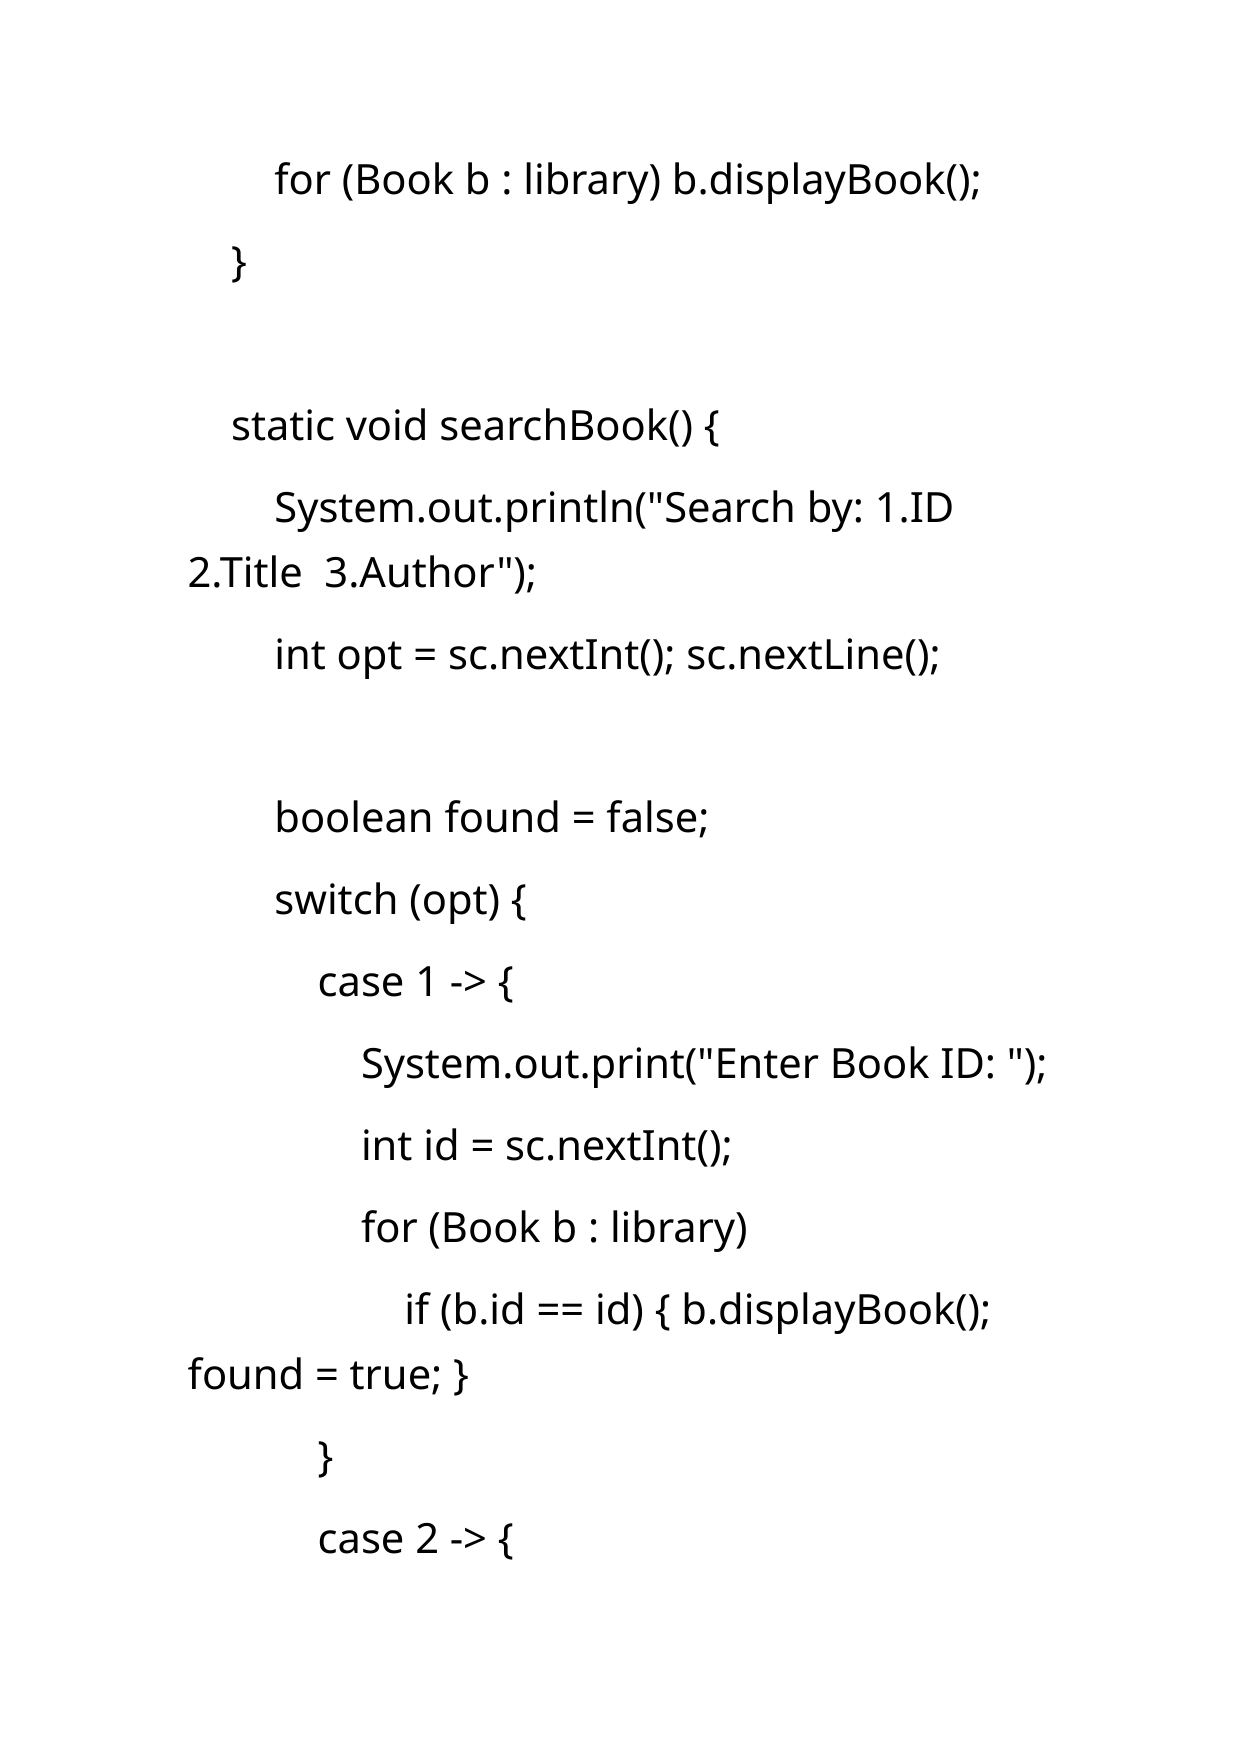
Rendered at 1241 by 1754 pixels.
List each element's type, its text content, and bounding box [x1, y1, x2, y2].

text } [187, 1427, 1090, 1483]
text } [187, 232, 1090, 289]
text int opt = sc.nextInt(); sc.nextLine(); [187, 624, 1090, 681]
text for (Book b : library) b.displayBook(); [187, 150, 1090, 207]
text switch (opt) { [187, 870, 1090, 927]
text static void searchBook() { [187, 396, 1090, 452]
text System.out.print("Enter Book ID: "); [187, 1034, 1090, 1091]
text boolean found = false; [187, 788, 1090, 845]
text case 2 -> { [187, 1508, 1090, 1565]
text System.out.println("Search by: 1.ID 2.Title 3.Author"); [187, 477, 1090, 599]
text int id = sc.nextInt(); [187, 1116, 1090, 1173]
text case 1 -> { [187, 952, 1090, 1009]
text for (Book b : library) [187, 1198, 1090, 1254]
text if (b.id == id) { b.displayBook(); found = true; } [187, 1279, 1090, 1402]
